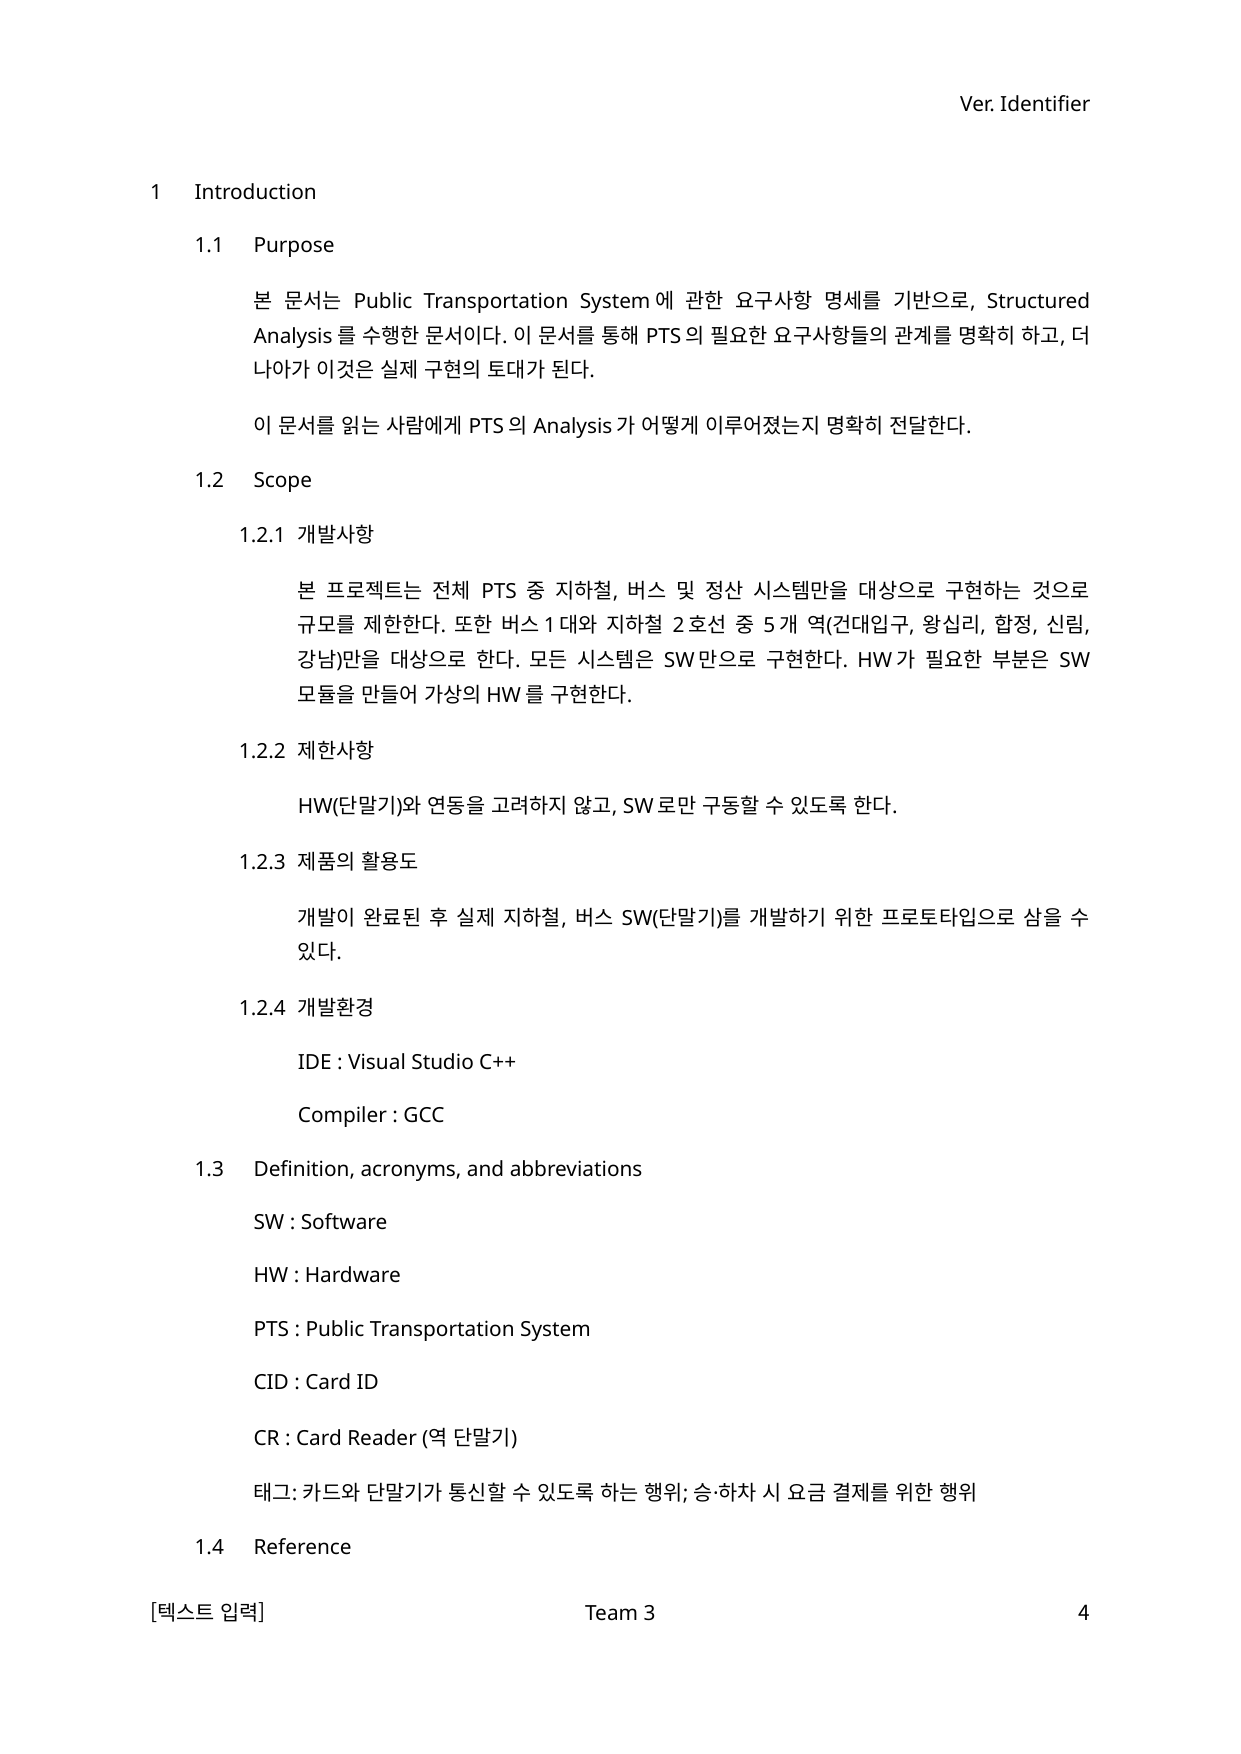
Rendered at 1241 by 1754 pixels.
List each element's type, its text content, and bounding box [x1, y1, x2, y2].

list 개발사항 [239, 518, 1090, 549]
list Reference [194, 1532, 1090, 1561]
list Compiler : GCC [298, 1100, 1090, 1129]
list 태그: 카드와 단말기가 통신할 수 있도록 하는 행위; 승·하차 시 요금 결제를 위한 행위 [253, 1477, 1090, 1507]
list HW(단말기)와 연동을 고려하지 않고, SW로만 구동할 수 있도록 한다. [298, 789, 1090, 820]
list 제품의 활용도 [239, 845, 1090, 876]
text 본 문서는 Public Transportation System에 관한 요구사항 명세를 기반으로, Structured Analysis를 수행한 문서이다. 이 문서를 통해 PTS의 필요한 요구사항들의 관계를 명확히 하고, 더 나아가 이것은 실제 구현의 토대가 된다. [253, 284, 1090, 384]
list 본 프로젝트는 전체 PTS 중 지하철, 버스 및 정산 시스템만을 대상으로 구현하는 것으로 규모를 제한한다. 또한 버스1대와 지하철 2호선 중 5개 역(건대입구, 왕십리, 합정, 신림, 강남)만을 대상으로 한다. 모든 시스템은 SW만으로 구현한다. HW가 필요한 부분은 SW모듈을 만들어 가상의HW를 구현한다. [298, 574, 1090, 709]
list CR : Card Reader (역 단말기) [253, 1421, 1090, 1451]
list Introduction [150, 177, 1090, 206]
list Scope [194, 465, 1090, 493]
list Purpose [194, 231, 1090, 259]
list 개발환경 [239, 991, 1090, 1022]
list HW : Hardware [253, 1261, 1090, 1289]
list 개발이 완료된 후 실제 지하철, 버스 SW(단말기)를 개발하기 위한 프로토타입으로 삼을 수 있다. [298, 901, 1090, 966]
list Definition, acronyms, and abbreviations [194, 1154, 1090, 1182]
list PTS : Public Transportation System [253, 1314, 1090, 1342]
list SW : Software [253, 1207, 1090, 1236]
text 이 문서를 읽는 사람에게 PTS의 Analysis가 어떻게 이루어졌는지 명확히 전달한다. [253, 409, 1090, 439]
list CID : Card ID [253, 1367, 1090, 1396]
list IDE : Visual Studio C++ [298, 1047, 1090, 1075]
list 제한사항 [239, 734, 1090, 764]
